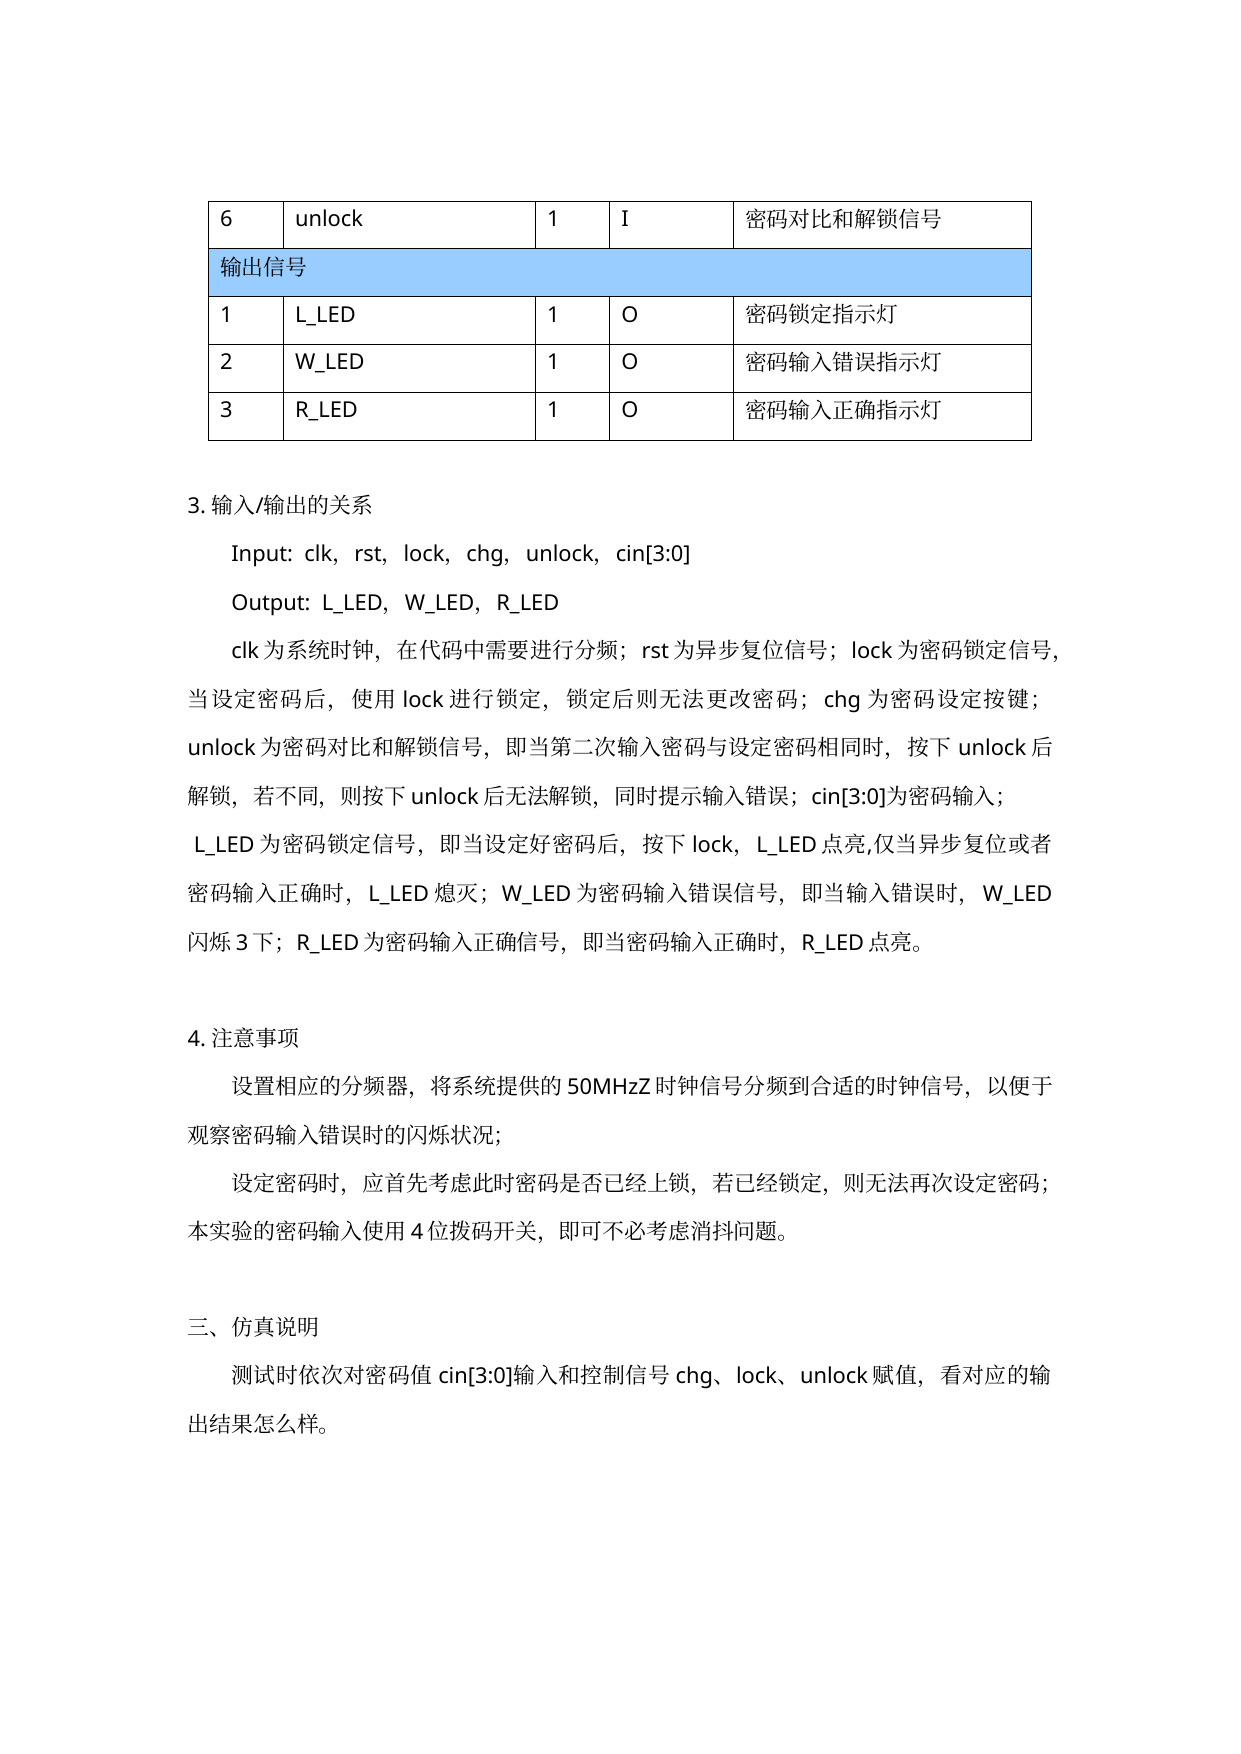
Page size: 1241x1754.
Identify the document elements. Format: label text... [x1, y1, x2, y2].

table_cell 6 [209, 202, 283, 248]
text 4. 注意事项 [187, 1020, 1053, 1053]
table_cell R_LED [284, 393, 535, 439]
table_cell 1 [536, 297, 609, 344]
text Output: L_LED，W_LED，R_LED [187, 584, 1053, 617]
text 3. 输入/输出的关系 [187, 488, 1053, 521]
table_cell L_LED [284, 297, 535, 344]
text 三、仿真说明 [187, 1309, 1053, 1342]
table_cell 1 [536, 393, 609, 439]
text 测试时依次对密码值cin[3:0]输入和控制信号chg、lock、unlock赋值，看对应的输出结果怎么样。 [187, 1358, 1053, 1439]
table_cell 密码对比和解锁信号 [734, 202, 1031, 248]
table_cell 2 [209, 345, 283, 392]
text 设定密码时，应首先考虑此时密码是否已经上锁，若已经锁定，则无法再次设定密码； [187, 1166, 1053, 1198]
table_cell 密码锁定指示灯 [734, 297, 1031, 344]
text 设置相应的分频器，将系统提供的50MHzZ时钟信号分频到合适的时钟信号，以便于观察密码输入错误时的闪烁状况； [187, 1068, 1053, 1150]
text clk为系统时钟，在代码中需要进行分频；rst为异步复位信号；lock为密码锁定信号，当设定密码后，使用lock进行锁定，锁定后则无法更改密码；chg为密码设定按键；unlock为密码对比和解锁信号，即当第二次输入密码与设定密码相同时，按下unlock后解锁，若不同，则按下unlock后无法解锁，同时提示输入错误；cin[3:0]为密码输入； [187, 633, 1053, 811]
text L_LED为密码锁定信号，即当设定好密码后，按下lock，L_LED点亮,仅当异步复位或者密码输入正确时，L_LED熄灭；W_LED为密码输入错误信号，即当输入错误时，W_LED闪烁3下；R_LED为密码输入正确信号，即当密码输入正确时，R_LED点亮。 [187, 827, 1053, 957]
table_cell 密码输入错误指示灯 [734, 345, 1031, 392]
table_cell 输出信号 [209, 249, 1031, 296]
table_cell unlock [284, 202, 535, 248]
table_cell O [610, 393, 733, 439]
table_cell O [610, 345, 733, 392]
table_cell 1 [536, 202, 609, 248]
table_cell W_LED [284, 345, 535, 392]
table_cell 密码输入正确指示灯 [734, 393, 1031, 439]
table_cell I [610, 202, 733, 248]
text 本实验的密码输入使用4位拨码开关，即可不必考虑消抖问题。 [187, 1214, 1053, 1246]
text Input: clk，rst，lock，chg，unlock，cin[3:0] [187, 536, 1053, 569]
table_cell 1 [536, 345, 609, 392]
table_cell 3 [209, 393, 283, 439]
table_cell 1 [209, 297, 283, 344]
table_cell O [610, 297, 733, 344]
